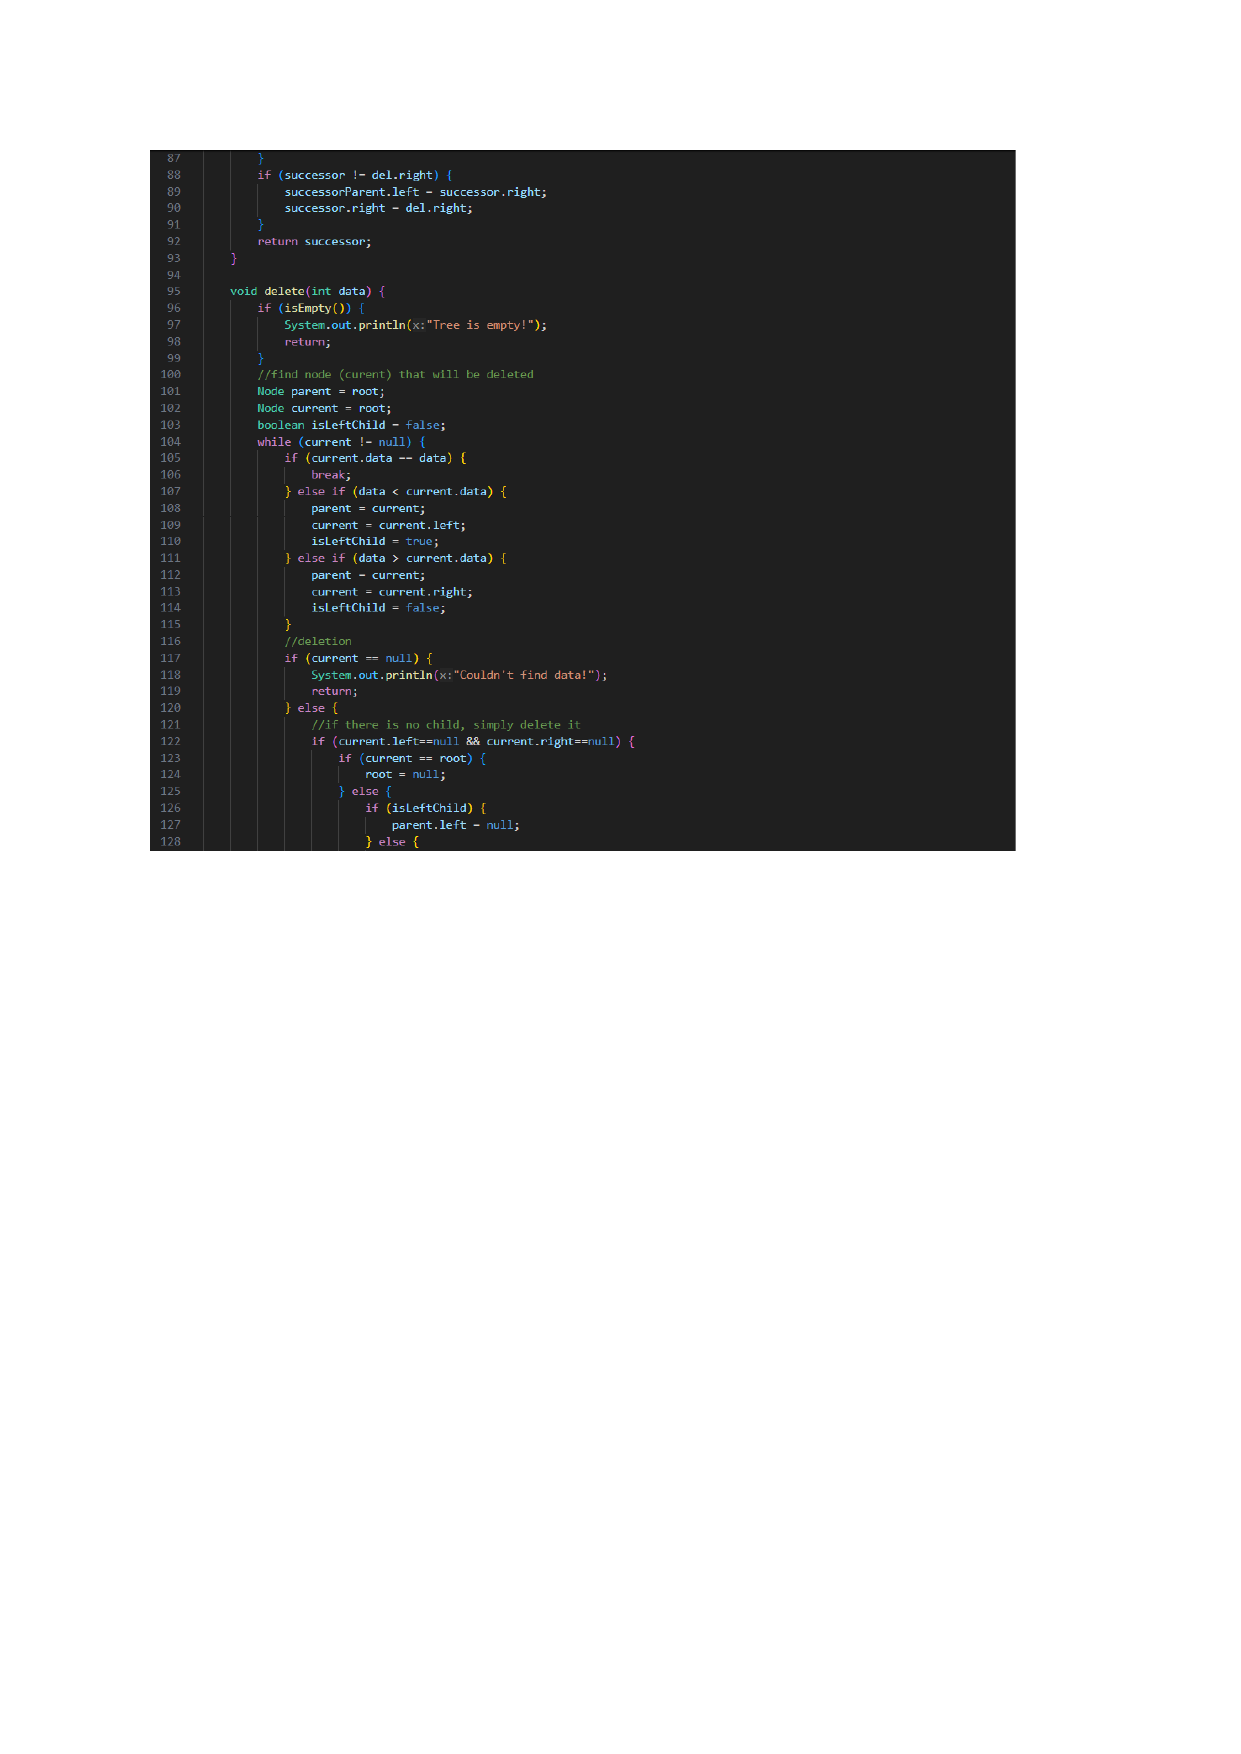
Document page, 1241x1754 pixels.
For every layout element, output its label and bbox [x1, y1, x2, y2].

picture [150, 150, 1016, 851]
